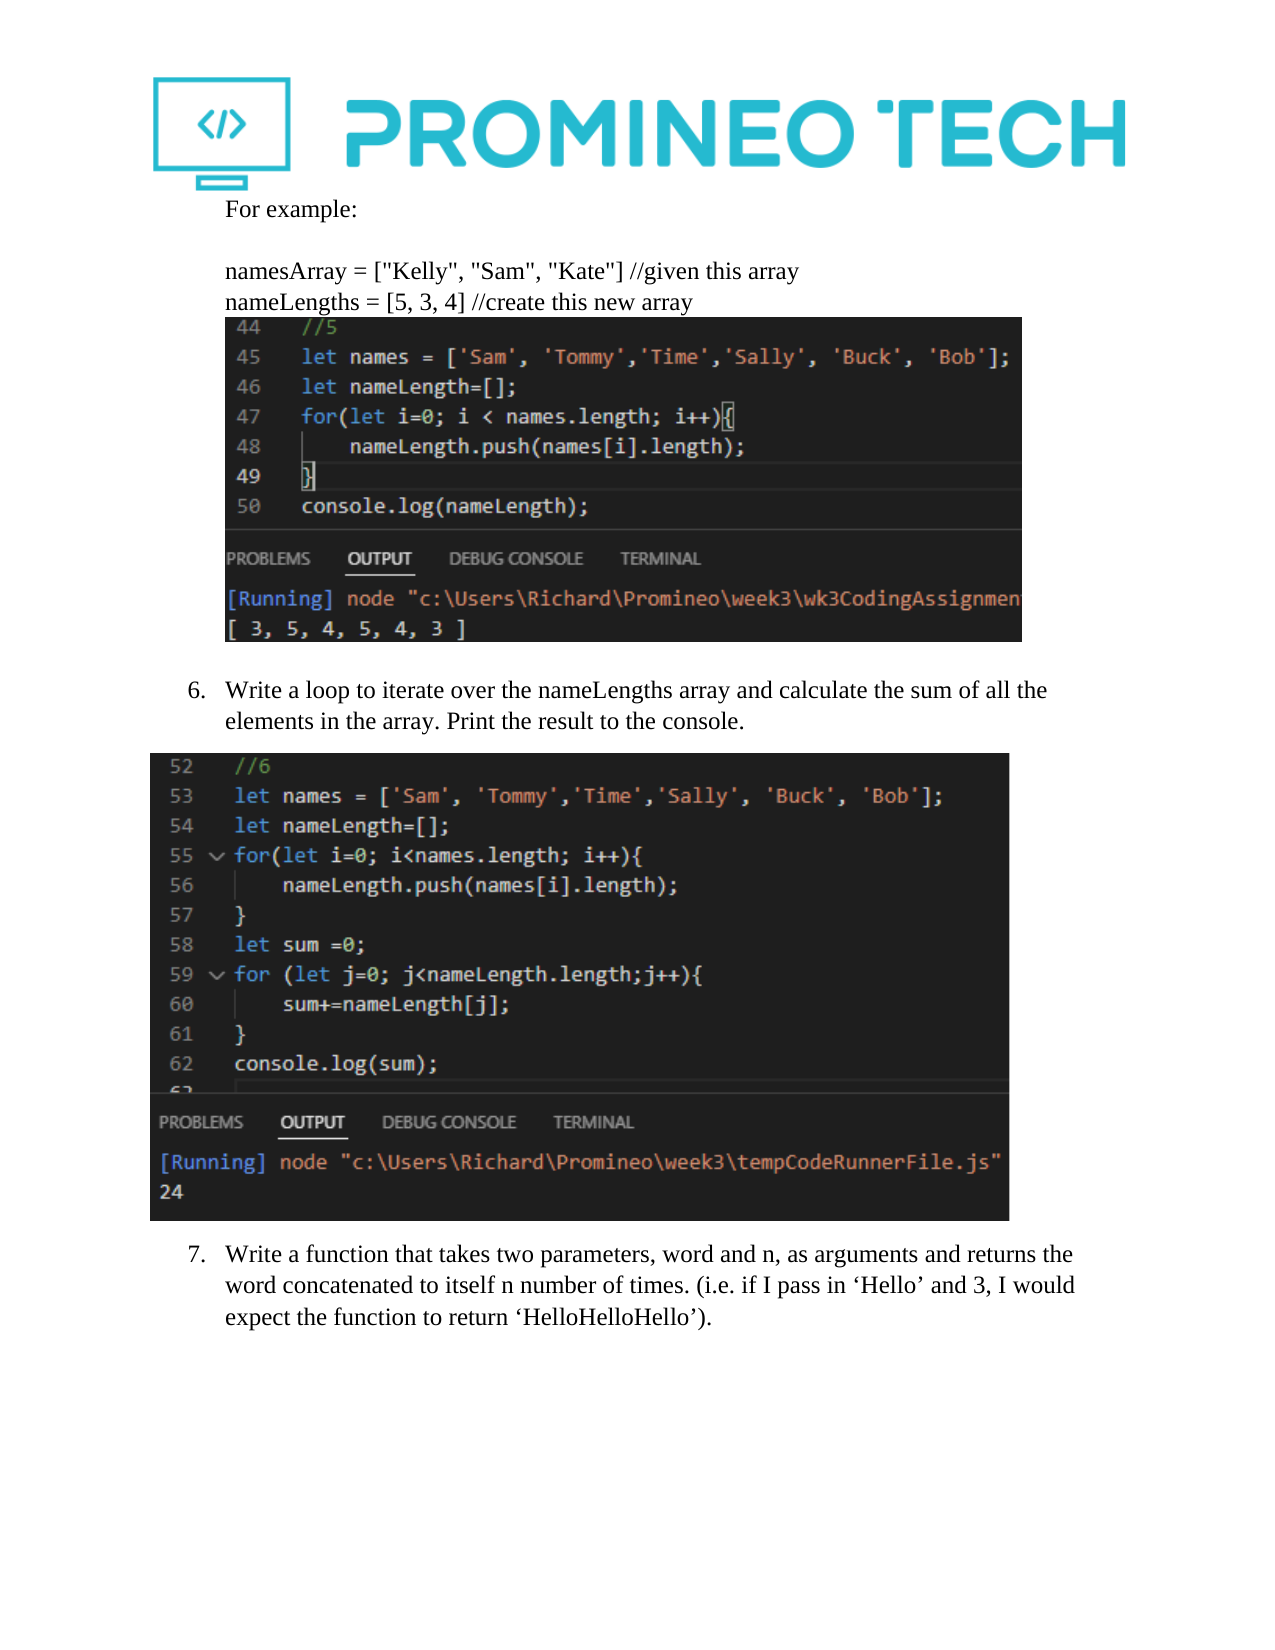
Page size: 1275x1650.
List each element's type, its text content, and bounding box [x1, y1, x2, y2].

list Write a loop to iterate over the nameLengths array and calculate the sum of all the elements in the array. Print the result to the console. [187, 675, 1125, 734]
picture [150, 753, 1010, 1221]
text namesArray = ["Kelly", "Sam", "Kate"] //given this array [225, 256, 1125, 284]
picture [150, 75, 1125, 194]
list Write a function that takes two parameters, word and n, as arguments and returns the word concatenated to itself n number of times. (i.e. if I pass in ‘Hello’ and 3, I would expect the function to return ‘HelloHelloHello’). [187, 1239, 1125, 1330]
picture [225, 317, 1022, 642]
